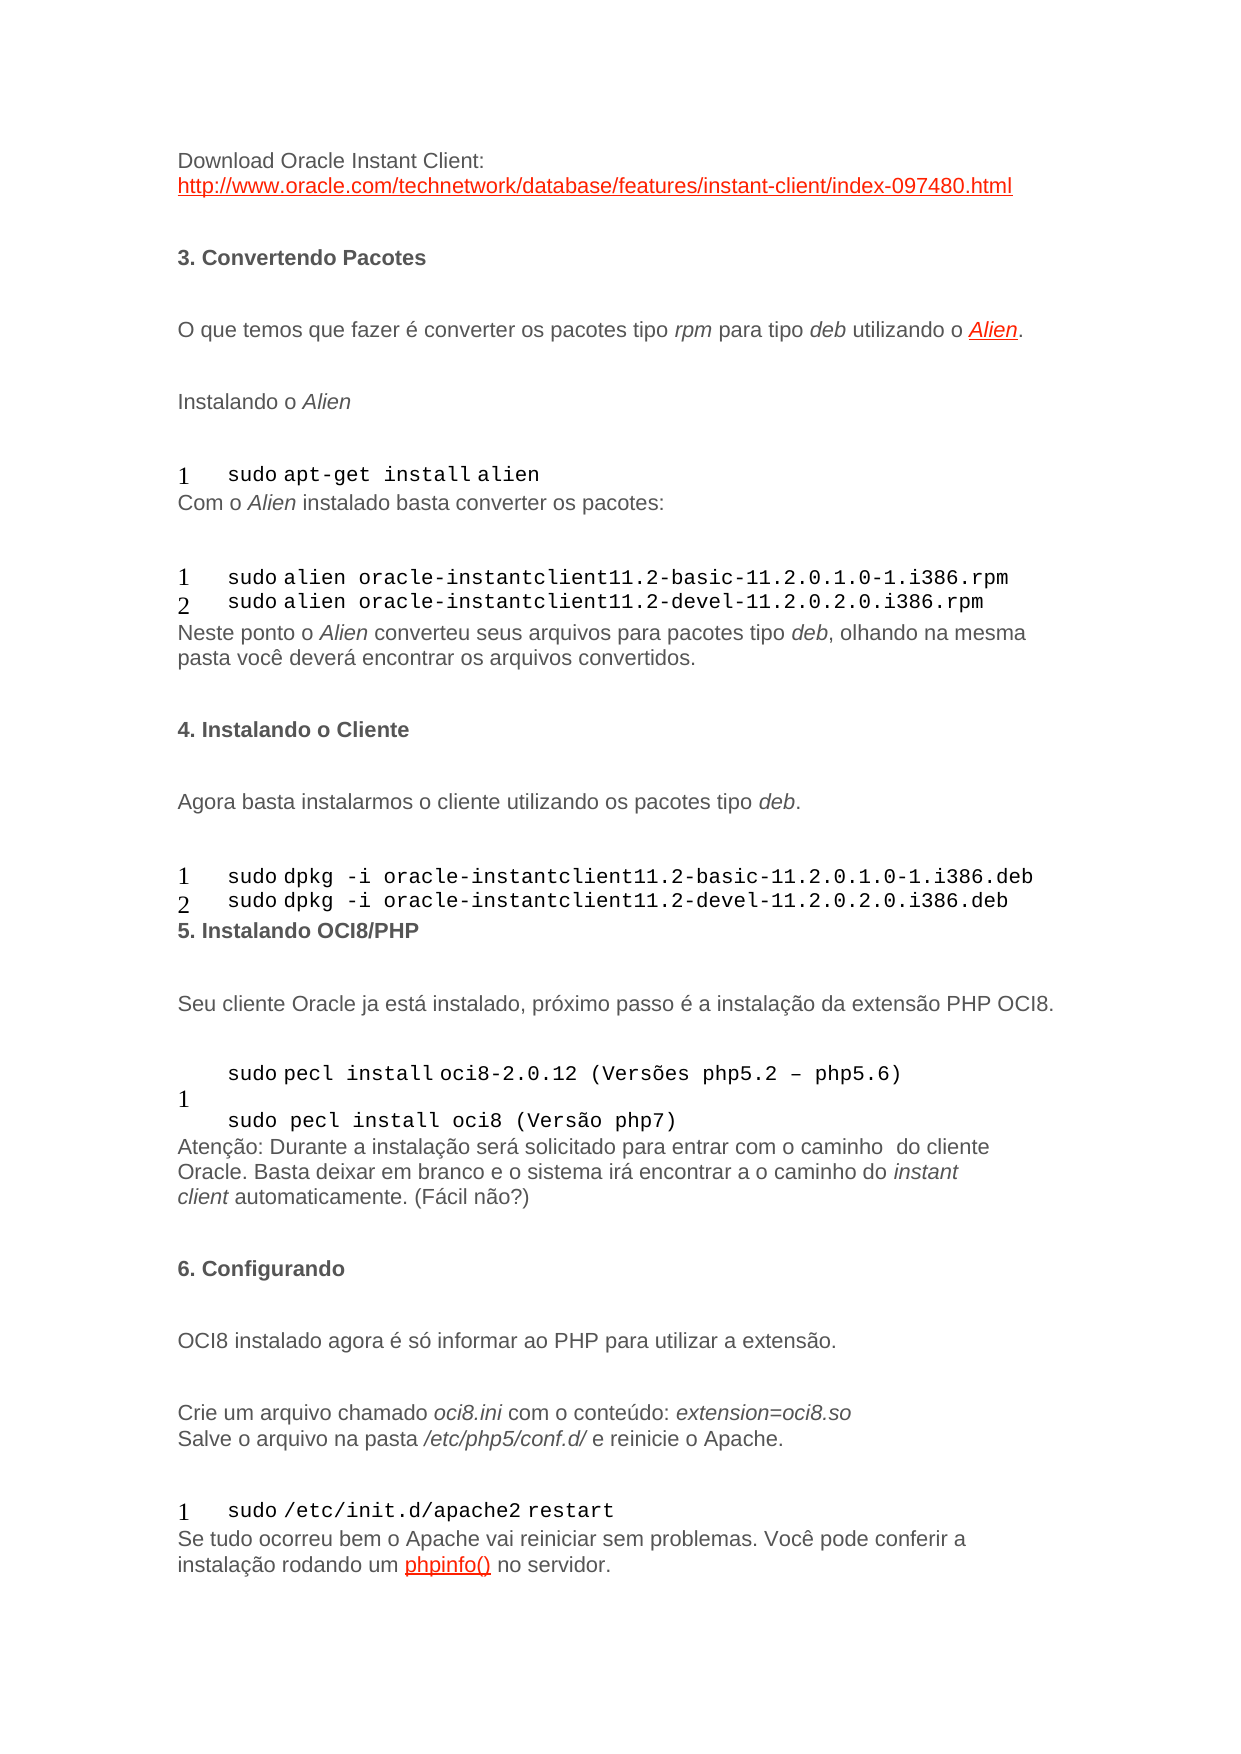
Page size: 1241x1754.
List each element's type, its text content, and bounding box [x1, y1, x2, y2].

table_header sudo pecl install oci8-2.0.12 (Versões php5.2 – php5.6) sudo pecl install oci8 (Versão php7) [227, 1063, 1240, 1133]
table_header 1 [177, 461, 227, 490]
text O que temos que fazer é converter os pacotes tipo rpm para tipo deb utilizando o Alien. [177, 317, 1063, 342]
text Seu cliente Oracle ja está instalado, próximo passo é a instalação da extensão PHP OCI8. [177, 991, 1063, 1016]
table_header sudo apt-get install alien [227, 461, 1240, 490]
text OCI8 instalado agora é só informar ao PHP para utilizar a extensão. [177, 1328, 1063, 1353]
text 5. Instalando OCI8/PHP [177, 918, 1063, 944]
table_header 1 [177, 1063, 227, 1133]
table_header 1 2 [177, 562, 227, 619]
text Com o Alien instalado basta converter os pacotes: [177, 490, 1063, 515]
text Se tudo ocorreu bem o Apache vai reiniciar sem problemas. Você pode conferir a instalação rodando um phpinfo() no servidor. [177, 1526, 1063, 1577]
table_header 1 [177, 1498, 227, 1526]
text Instalando o Alien [177, 389, 1063, 414]
table_header sudo alien oracle-instantclient11.2-basic-11.2.0.1.0-1.i386.rpm sudo alien oracle-instantclient11.2-devel-11.2.0.2.0.i386.rpm [227, 562, 1240, 619]
text 3. Convertendo Pacotes [177, 245, 1063, 270]
table_header sudo dpkg -i oracle-instantclient11.2-basic-11.2.0.1.0-1.i386.deb sudo dpkg -i oracle-instantclient11.2-devel-11.2.0.2.0.i386.deb [227, 861, 1240, 918]
table_header sudo /etc/init.d/apache2 restart [227, 1498, 1240, 1526]
text Atenção: Durante a instalação será solicitado para entrar com o caminho do cliente Oracle. Basta deixar em branco e o sistema irá encontrar a o caminho do instant client automaticamente. (Fácil não?) [177, 1133, 1063, 1209]
text Neste ponto o Alien converteu seus arquivos para pacotes tipo deb, olhando na mesma pasta você deverá encontrar os arquivos convertidos. [177, 619, 1063, 670]
text Download Oracle Instant Client: http://www.oracle.com/technetwork/database/features/instant-client/index-097480.html [177, 148, 1063, 198]
text 4. Instalando o Cliente [177, 717, 1063, 742]
text Crie um arquivo chamado oci8.ini com o conteúdo: extension=oci8.so Salve o arquivo na pasta /etc/php5/conf.d/ e reinicie o Apache. [177, 1400, 1063, 1451]
table_header 1 2 [177, 861, 227, 918]
text Agora basta instalarmos o cliente utilizando os pacotes tipo deb. [177, 789, 1063, 814]
text 6. Configurando [177, 1256, 1063, 1281]
